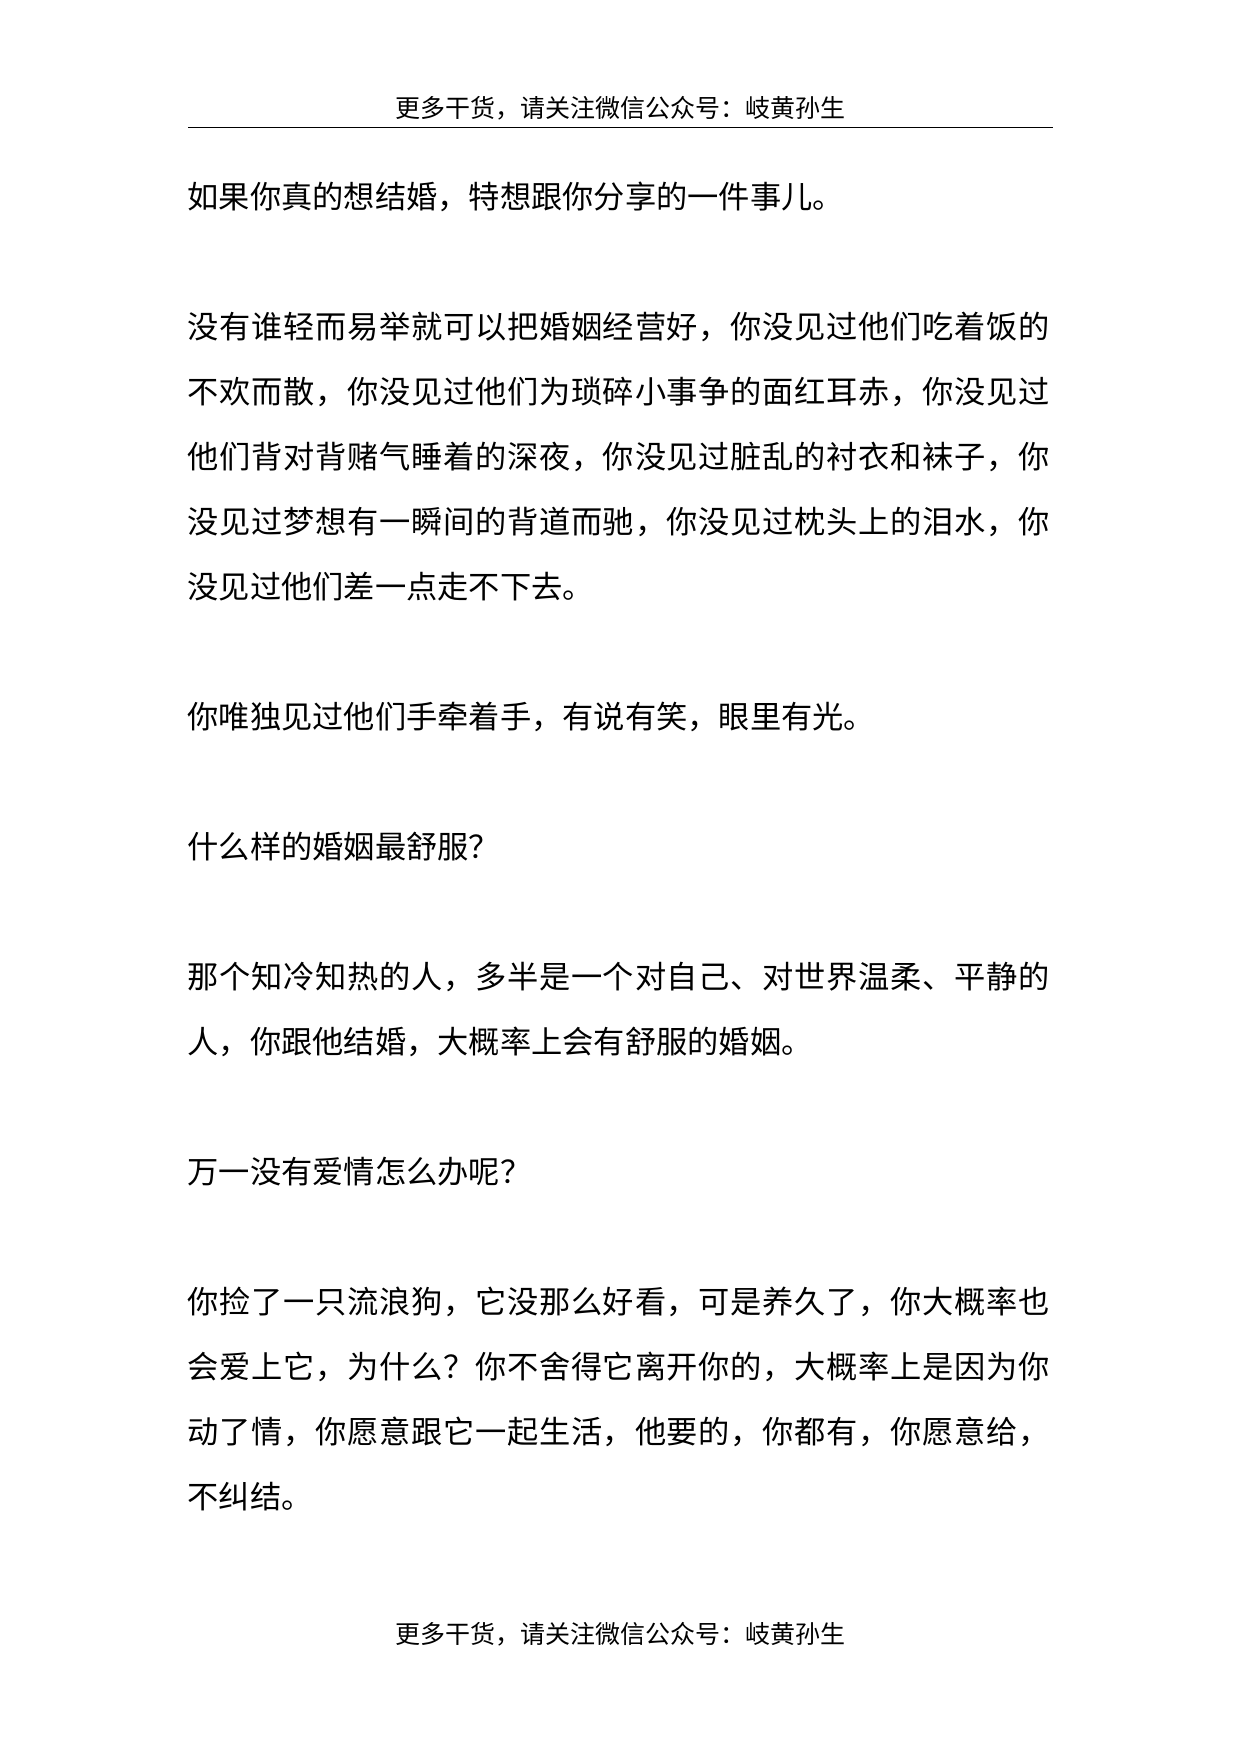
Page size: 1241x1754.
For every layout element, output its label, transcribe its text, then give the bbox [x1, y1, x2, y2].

text 你唯独见过他们手牵着手，有说有笑，眼里有光。 [187, 682, 1053, 747]
text 万一没有爱情怎么办呢？ [187, 1137, 1053, 1202]
text 如果你真的想结婚，特想跟你分享的一件事儿。 [187, 162, 1053, 227]
text 没有谁轻而易举就可以把婚姻经营好，你没见过他们吃着饭的不欢而散，你没见过他们为琐碎小事争的面红耳赤，你没见过他们背对背赌气睡着的深夜，你没见过脏乱的衬衣和袜子，你没见过梦想有一瞬间的背道而驰，你没见过枕头上的泪水，你没见过他们差一点走不下去。 [187, 292, 1053, 617]
text 什么样的婚姻最舒服？ [187, 812, 1053, 877]
text 那个知冷知热的人，多半是一个对自己、对世界温柔、平静的人，你跟他结婚，大概率上会有舒服的婚姻。 [187, 942, 1053, 1072]
text 你捡了一只流浪狗，它没那么好看，可是养久了，你大概率也会爱上它，为什么？你不舍得它离开你的，大概率上是因为你动了情，你愿意跟它一起生活，他要的，你都有，你愿意给，不纠结。 [187, 1267, 1053, 1527]
